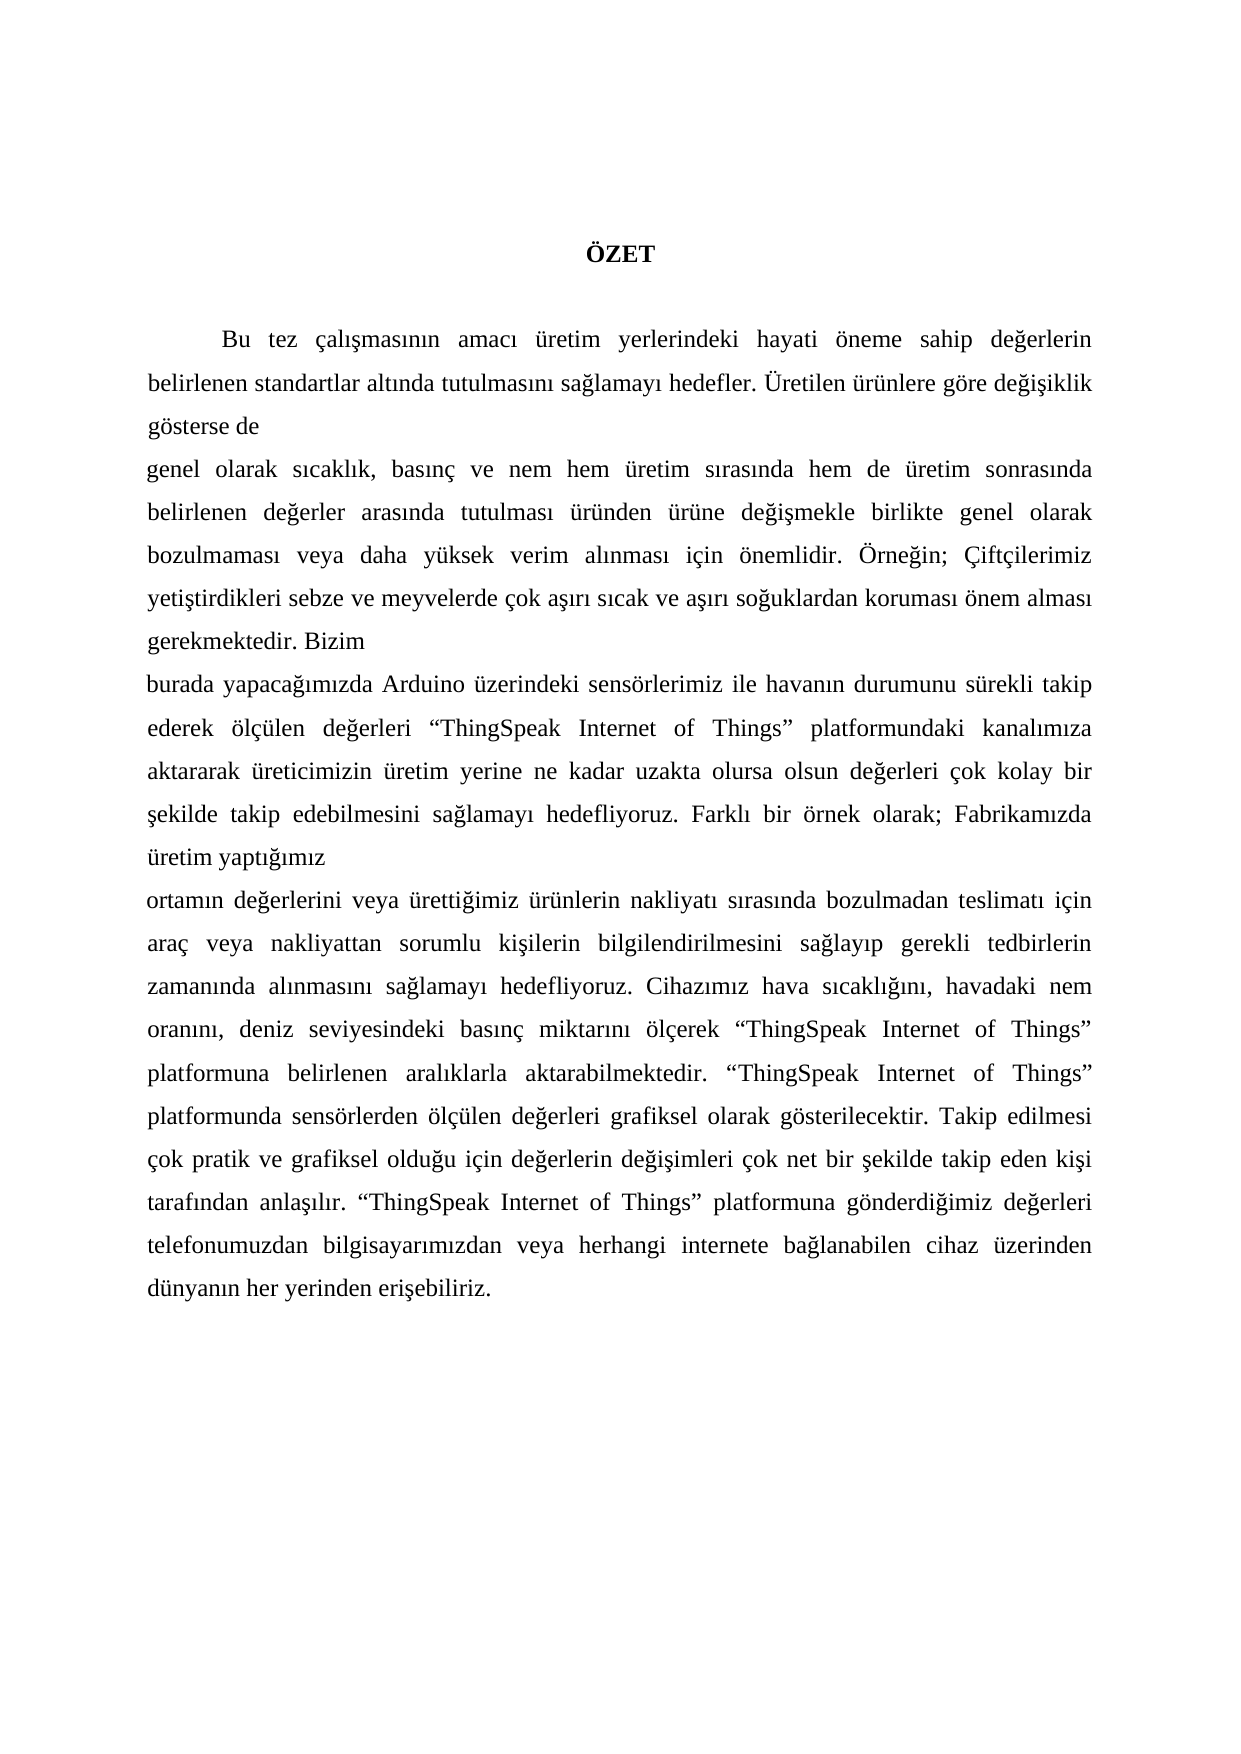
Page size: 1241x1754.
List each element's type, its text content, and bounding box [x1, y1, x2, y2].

text ÖZET [148, 239, 1093, 268]
text ortamın değerlerini veya ürettiğimiz ürünlerin nakliyatı sırasında bozulmadan teslimatı için araç veya nakliyattan sorumlu kişilerin bilgilendirilmesini sağlayıp gerekli tedbirlerin zamanında alınmasını sağlamayı hedefliyoruz. Cihazımız hava sıcaklığını, havadaki nem oranını, deniz seviyesindeki basınç miktarını ölçerek “ThingSpeak Internet of Things” platformuna belirlenen aralıklarla aktarabilmektedir. “ThingSpeak Internet of Things” platformunda sensörlerden ölçülen değerleri grafiksel olarak gösterilecektir. Takip edilmesi çok pratik ve grafiksel olduğu için değerlerin değişimleri çok net bir şekilde takip eden kişi tarafından anlaşılır. “ThingSpeak Internet of Things” platformuna gönderdiğimiz değerleri telefonumuzdan bilgisayarımızdan veya herhangi internete bağlanabilen cihaz üzerinden dünyanın her yerinden erişebiliriz. [146, 885, 1093, 1302]
text genel olarak sıcaklık, basınç ve nem hem üretim sırasında hem de üretim sonrasında belirlenen değerler arasında tutulması üründen ürüne değişmekle birlikte genel olarak bozulmaması veya daha yüksek verim alınması için önemlidir. Örneğin; Çiftçilerimiz yetiştirdikleri sebze ve meyvelerde çok aşırı sıcak ve aşırı soğuklardan koruması önem alması gerekmektedir. Bizim [146, 454, 1093, 655]
text burada yapacağımızda Arduino üzerindeki sensörlerimiz ile havanın durumunu sürekli takip ederek ölçülen değerleri “ThingSpeak Internet of Things” platformundaki kanalımıza aktararak üreticimizin üretim yerine ne kadar uzakta olursa olsun değerleri çok kolay bir şekilde takip edebilmesini sağlamayı hedefliyoruz. Farklı bir örnek olarak; Fabrikamızda üretim yaptığımız [146, 669, 1093, 871]
text Bu tez çalışmasının amacı üretim yerlerindeki hayati öneme sahip değerlerin belirlenen standartlar altında tutulmasını sağlamayı hedefler. Üretilen ürünlere göre değişiklik gösterse de [148, 324, 1093, 439]
